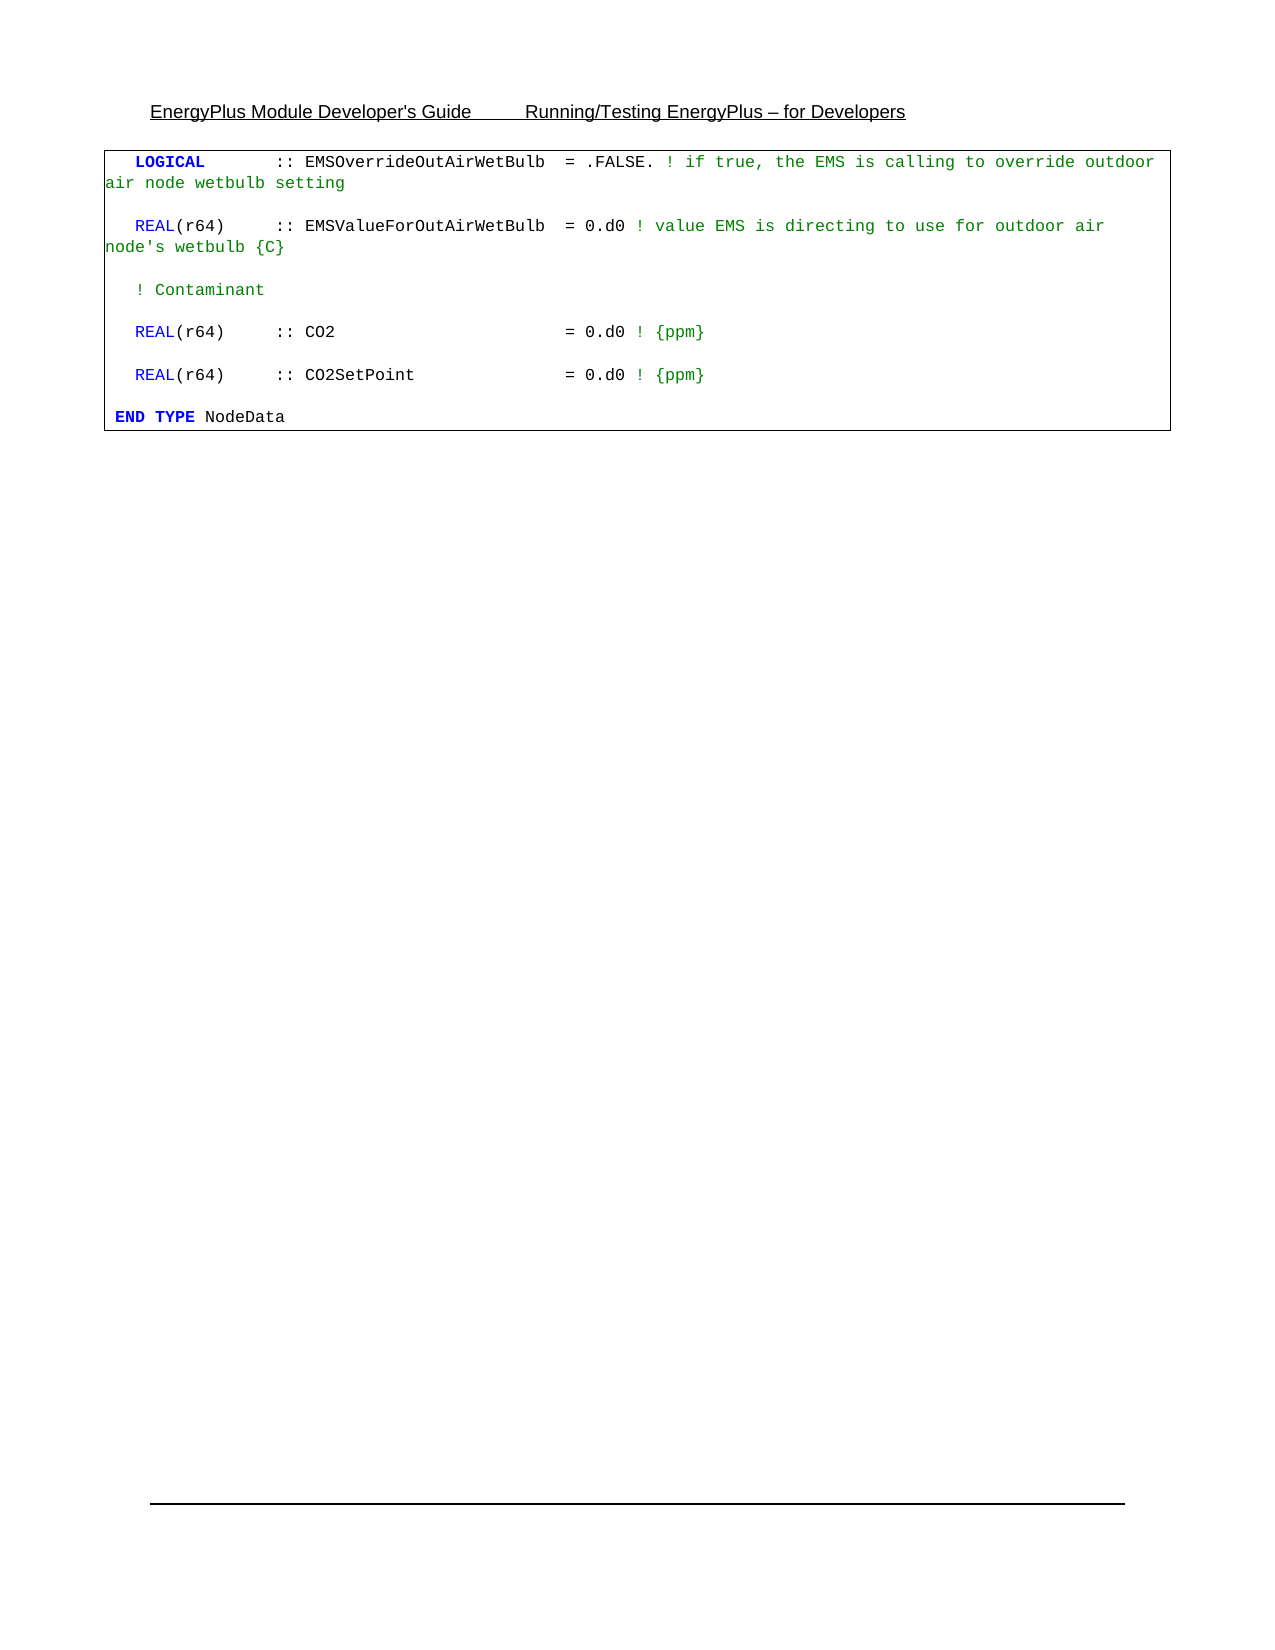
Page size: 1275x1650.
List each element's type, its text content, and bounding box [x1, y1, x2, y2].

text REAL(r64) :: CO2SetPoint = 0.d0 ! {ppm} [105, 363, 1170, 385]
text REAL(r64) :: EMSValueForOutAirWetBulb = 0.d0 ! value EMS is directing to use for outdoor air node's wetbulb {C} [105, 214, 1170, 258]
text ! Contaminant [105, 278, 1170, 300]
text REAL(r64) :: CO2 = 0.d0 ! {ppm} [105, 321, 1170, 343]
text END TYPE NodeData [105, 406, 1170, 430]
text LOGICAL :: EMSOverrideOutAirWetBulb = .FALSE. ! if true, the EMS is calling to override outdoor air node wetbulb setting [105, 151, 1170, 194]
